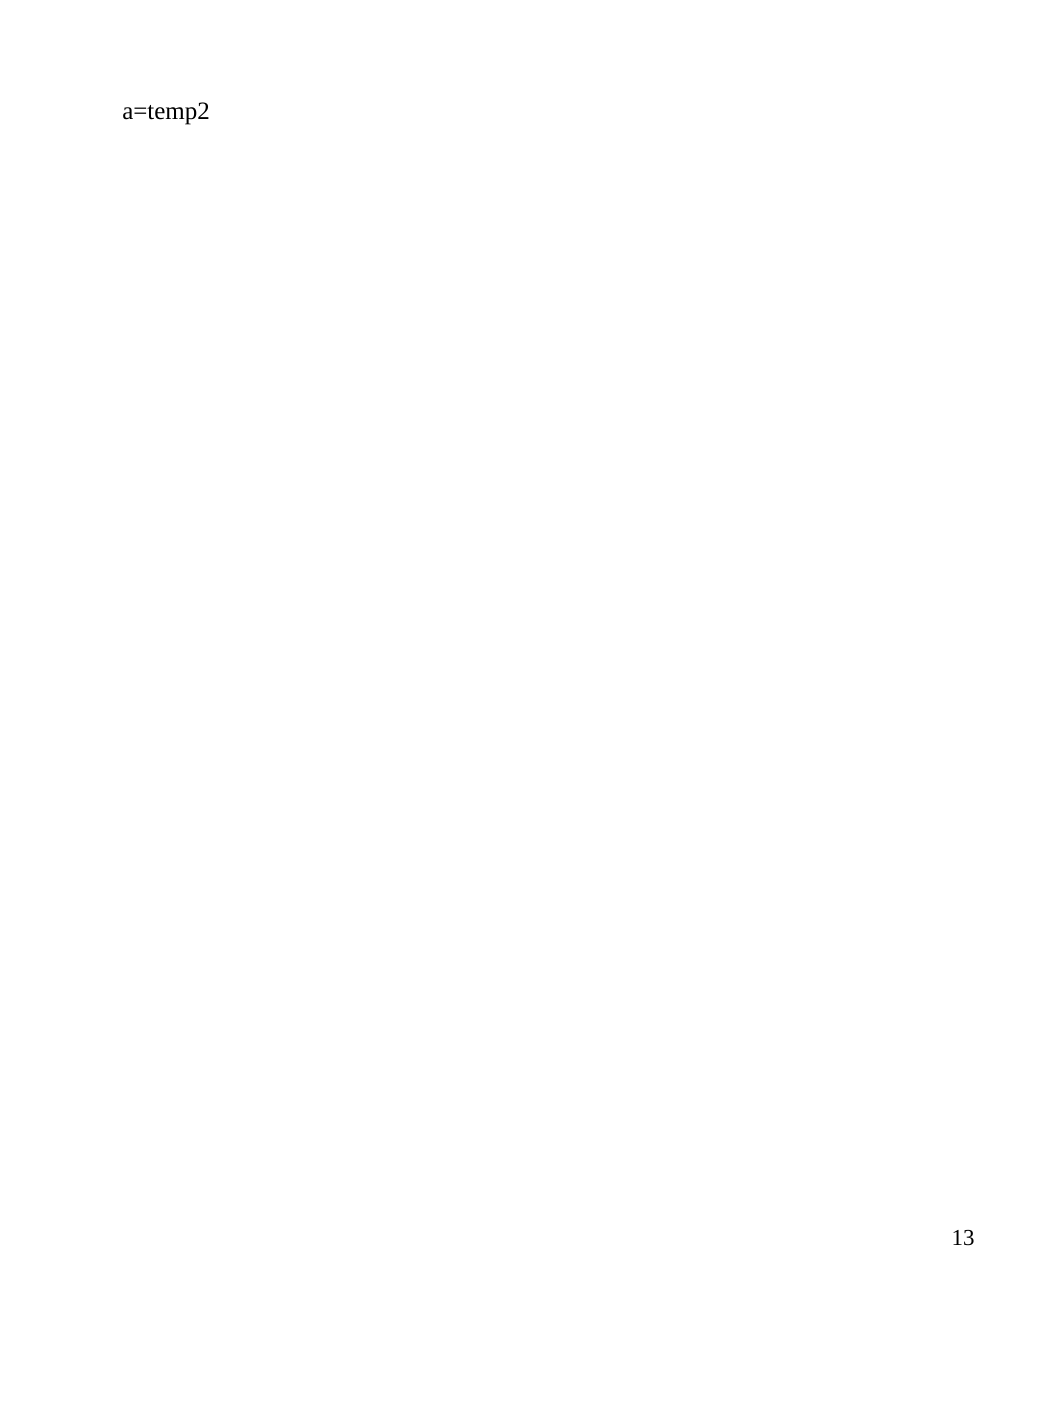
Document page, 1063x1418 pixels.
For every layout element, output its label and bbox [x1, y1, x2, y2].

text [122, 96, 306, 124]
